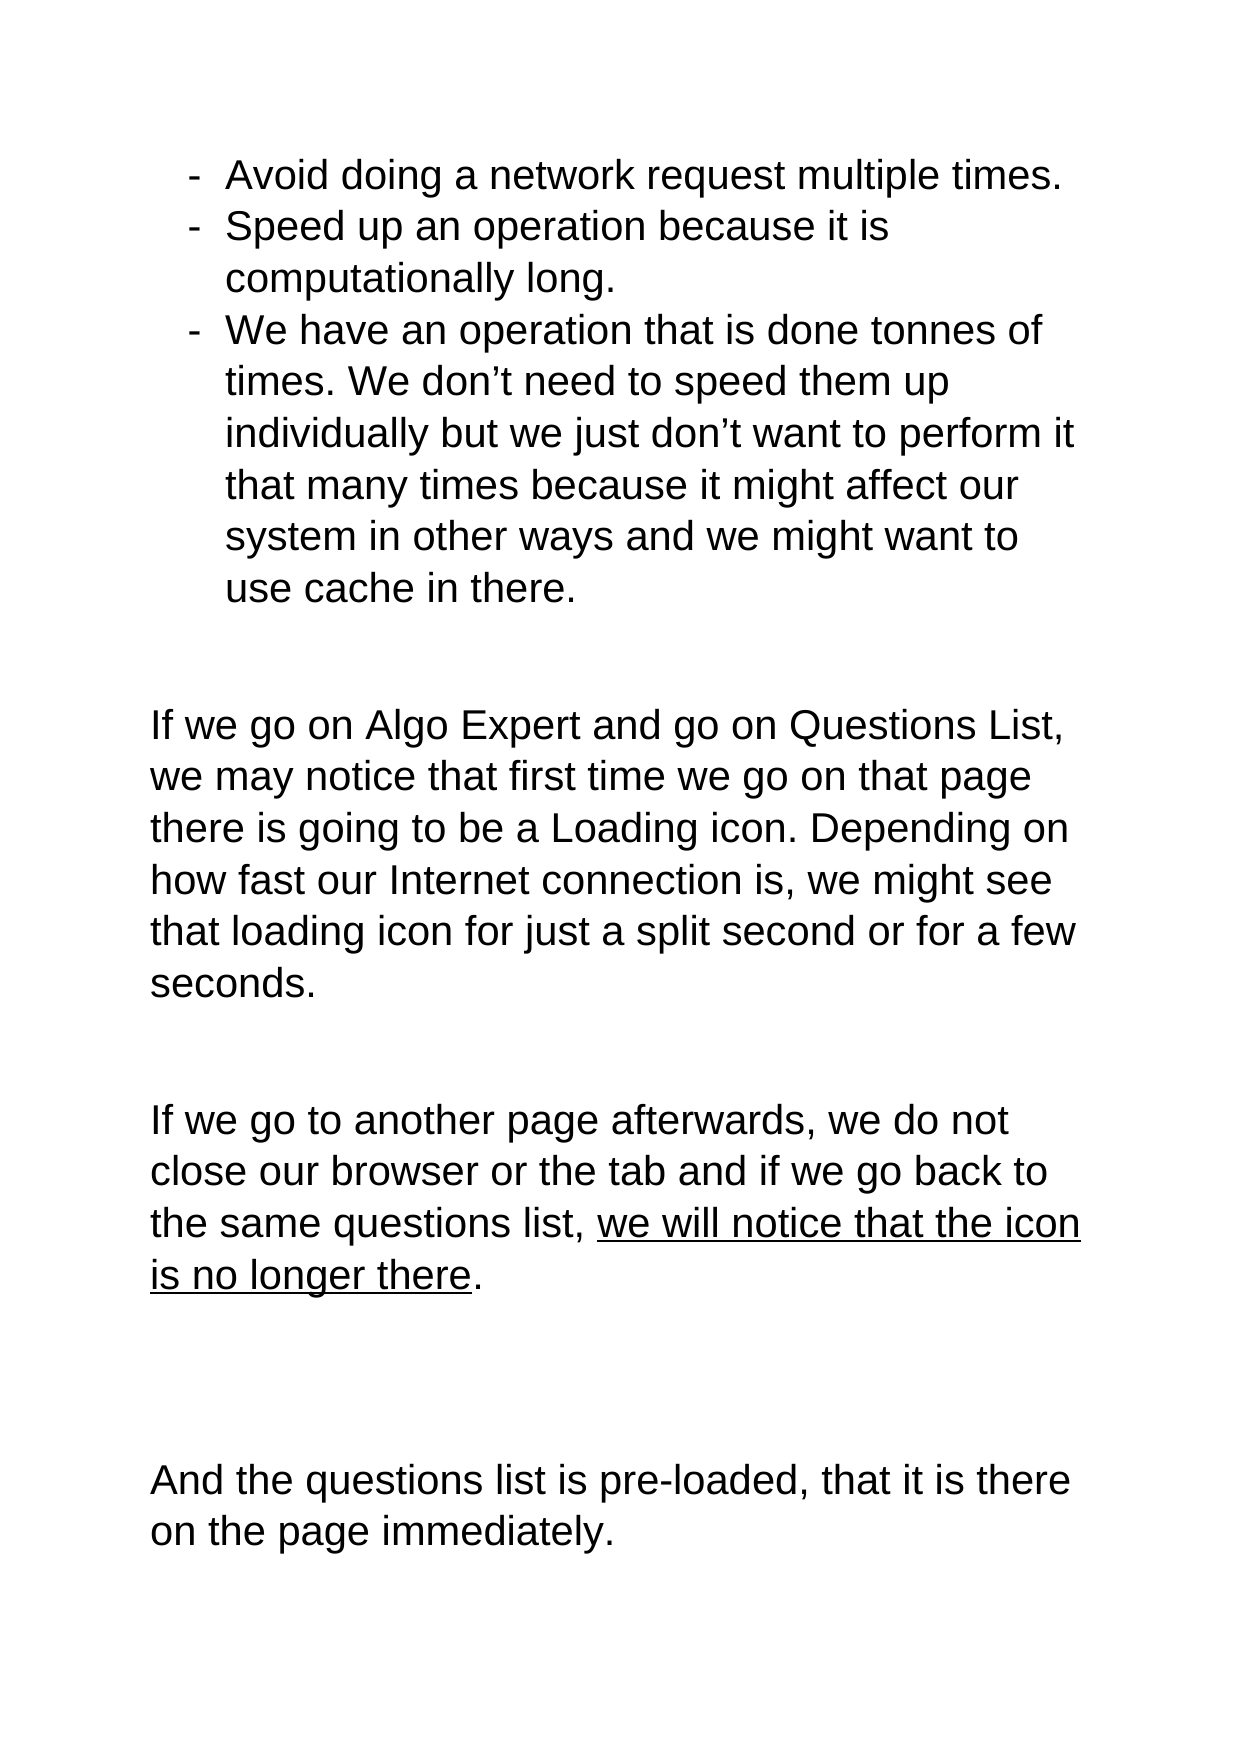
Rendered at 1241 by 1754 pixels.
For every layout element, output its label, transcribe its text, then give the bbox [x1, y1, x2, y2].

text And the questions list is pre-loaded, that it is there on the page immediately. [150, 1455, 1090, 1554]
list Avoid doing a network request multiple times. [187, 150, 1090, 198]
text If we go on Algo Expert and go on Questions List, we may notice that first time we go on that page there is going to be a Loading icon. Depending on how fast our Internet connection is, we might see that loading icon for just a split second or for a few seconds. [150, 700, 1090, 1006]
list We have an operation that is done tonnes of times. We don’t need to speed them up individually but we just don’t want to perform it that many times because it might affect our system in other ways and we might want to use cache in there. [187, 305, 1090, 611]
text If we go to another page afterwards, we do not close our browser or the tab and if we go back to the same questions list, we will notice that the icon is no longer there. [150, 1095, 1090, 1298]
list Speed up an operation because it is computationally long. [187, 202, 1090, 301]
